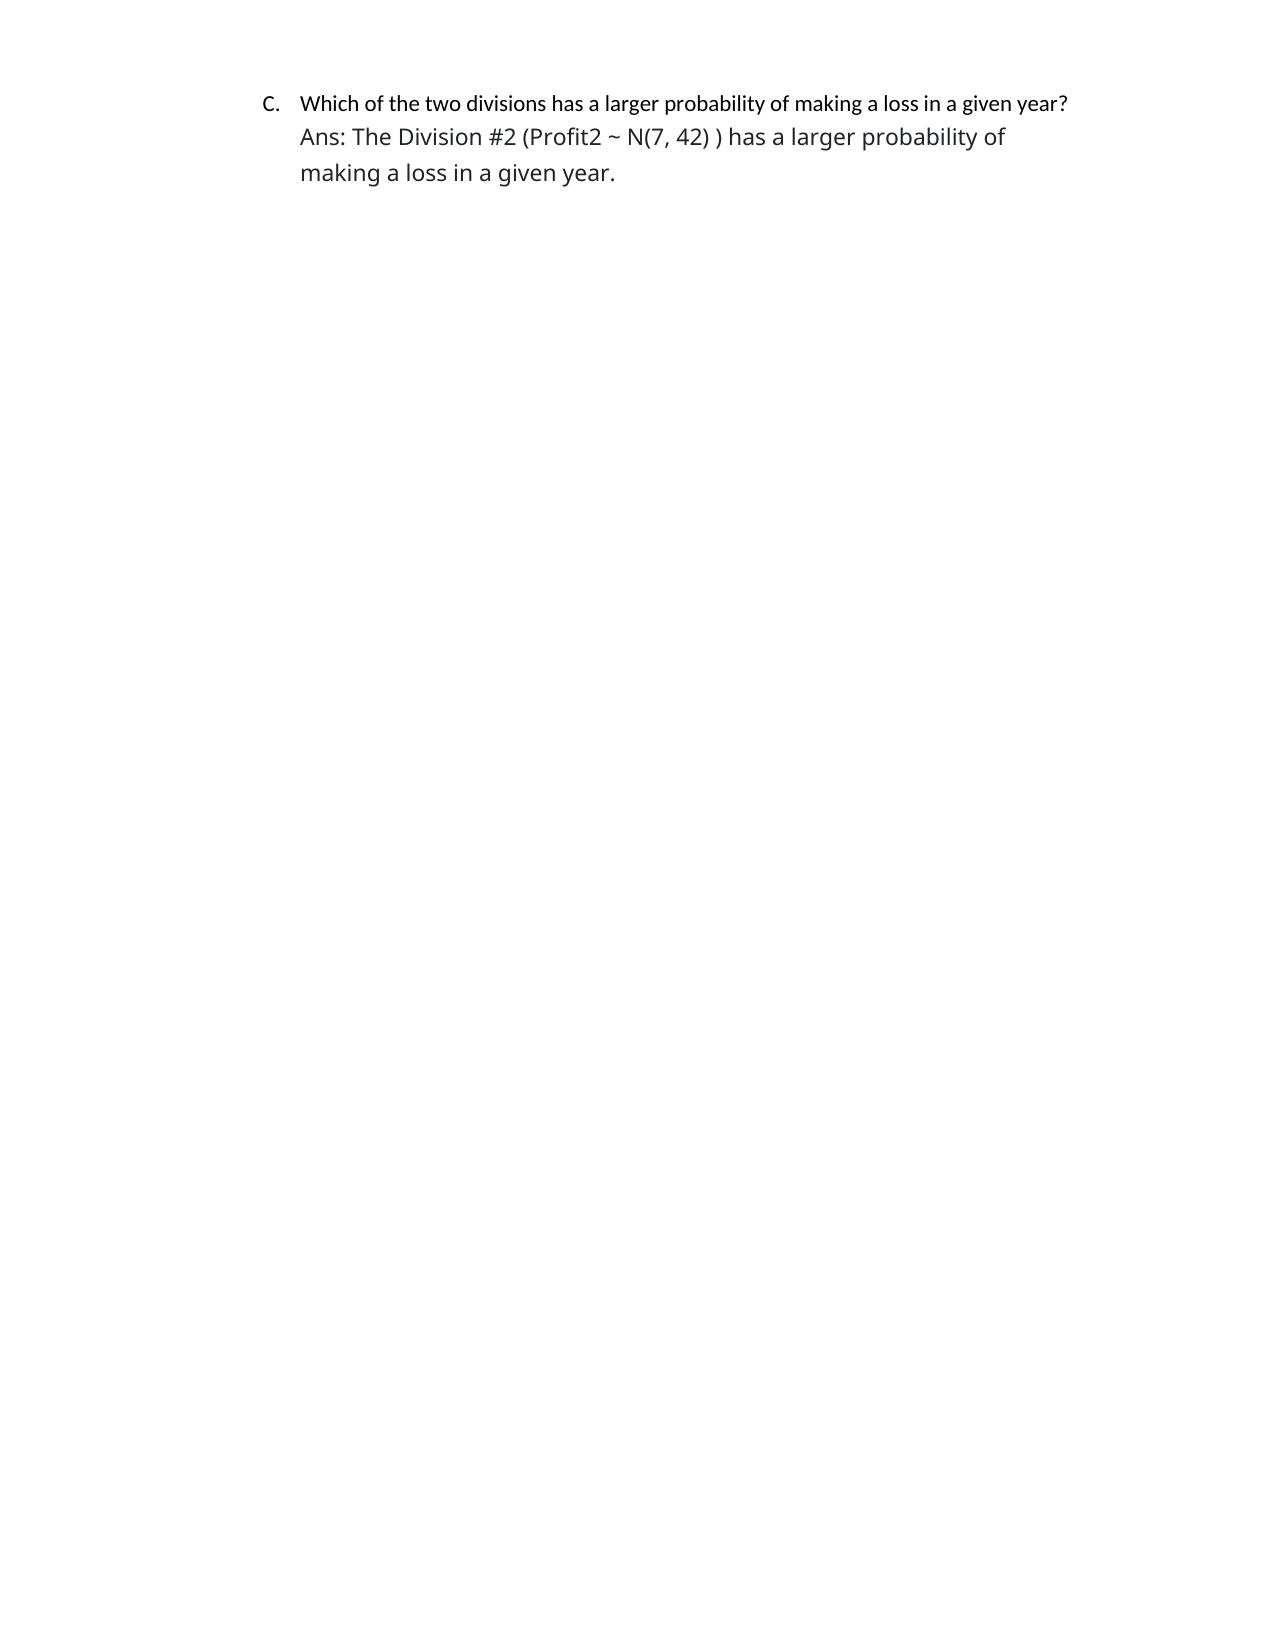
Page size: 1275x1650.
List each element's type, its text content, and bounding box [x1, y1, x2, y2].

list Which of the two divisions has a larger probability of making a loss in a given year? [262, 89, 1087, 117]
text Ans: The Division #2 (Profit2 ~ N(7, 42) ) has a larger probability of making a loss in a given year. [300, 121, 1087, 188]
